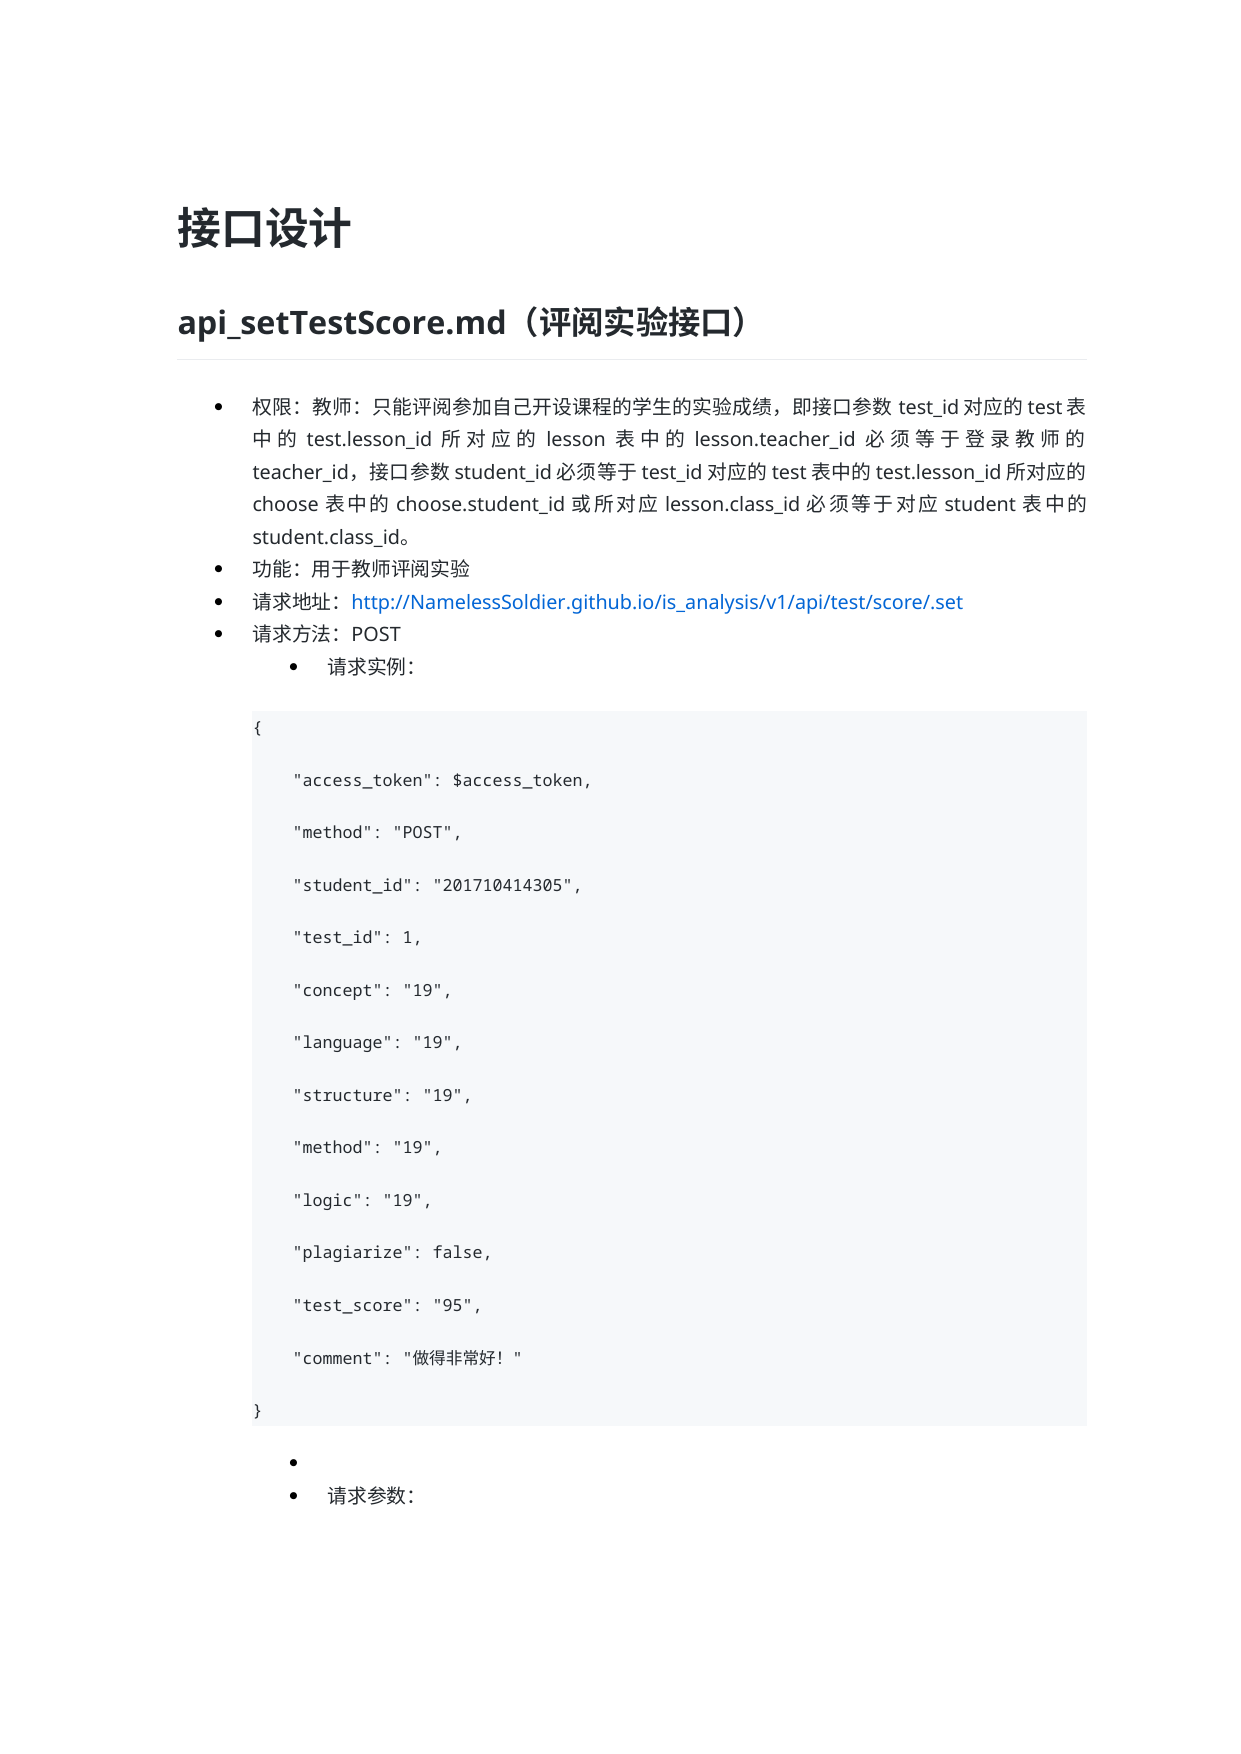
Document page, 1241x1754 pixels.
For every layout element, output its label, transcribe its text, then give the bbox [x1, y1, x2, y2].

list 权限：教师：只能评阅参加自己开设课程的学生的实验成绩，即接口参数test_id对应的test表中的test.lesson_id所对应的lesson表中的lesson.teacher_id必须等于登录教师的teacher_id，接口参数student_id必须等于test_id对应的test表中的test.lesson_id所对应的choose表中的choose.student_id或所对应lesson.class_id必须等于对应student表中的student.class_id。 [215, 389, 1087, 552]
text "language": "19", [252, 1026, 1087, 1058]
text "method": "POST", [252, 816, 1087, 848]
text "concept": "19", [252, 973, 1087, 1006]
subtitle api_setTestScore.md（评阅实验接口） [177, 288, 1087, 359]
text "test_id": 1, [252, 921, 1087, 953]
list 请求方法：POST [215, 617, 1087, 649]
list 请求地址：http://NamelessSoldier.github.io/is_analysis/v1/api/test/score/.set [215, 584, 1087, 617]
text "plagiarize": false, [252, 1236, 1087, 1268]
subtitle 接口设计 [177, 193, 1087, 258]
text { [252, 711, 1087, 743]
text "test_score": "95", [252, 1288, 1087, 1321]
text "method": "19", [252, 1131, 1087, 1163]
list 请求实例： [290, 649, 1087, 682]
list 请求参数： [290, 1478, 1087, 1511]
text "structure": "19", [252, 1078, 1087, 1111]
text "logic": "19", [252, 1183, 1087, 1216]
text "access_token": $access_token, [252, 763, 1087, 796]
text "student_id": "201710414305", [252, 868, 1087, 901]
text } [252, 1393, 1087, 1426]
list 功能：用于教师评阅实验 [215, 552, 1087, 584]
text "comment": "做得非常好！" [252, 1341, 1087, 1373]
